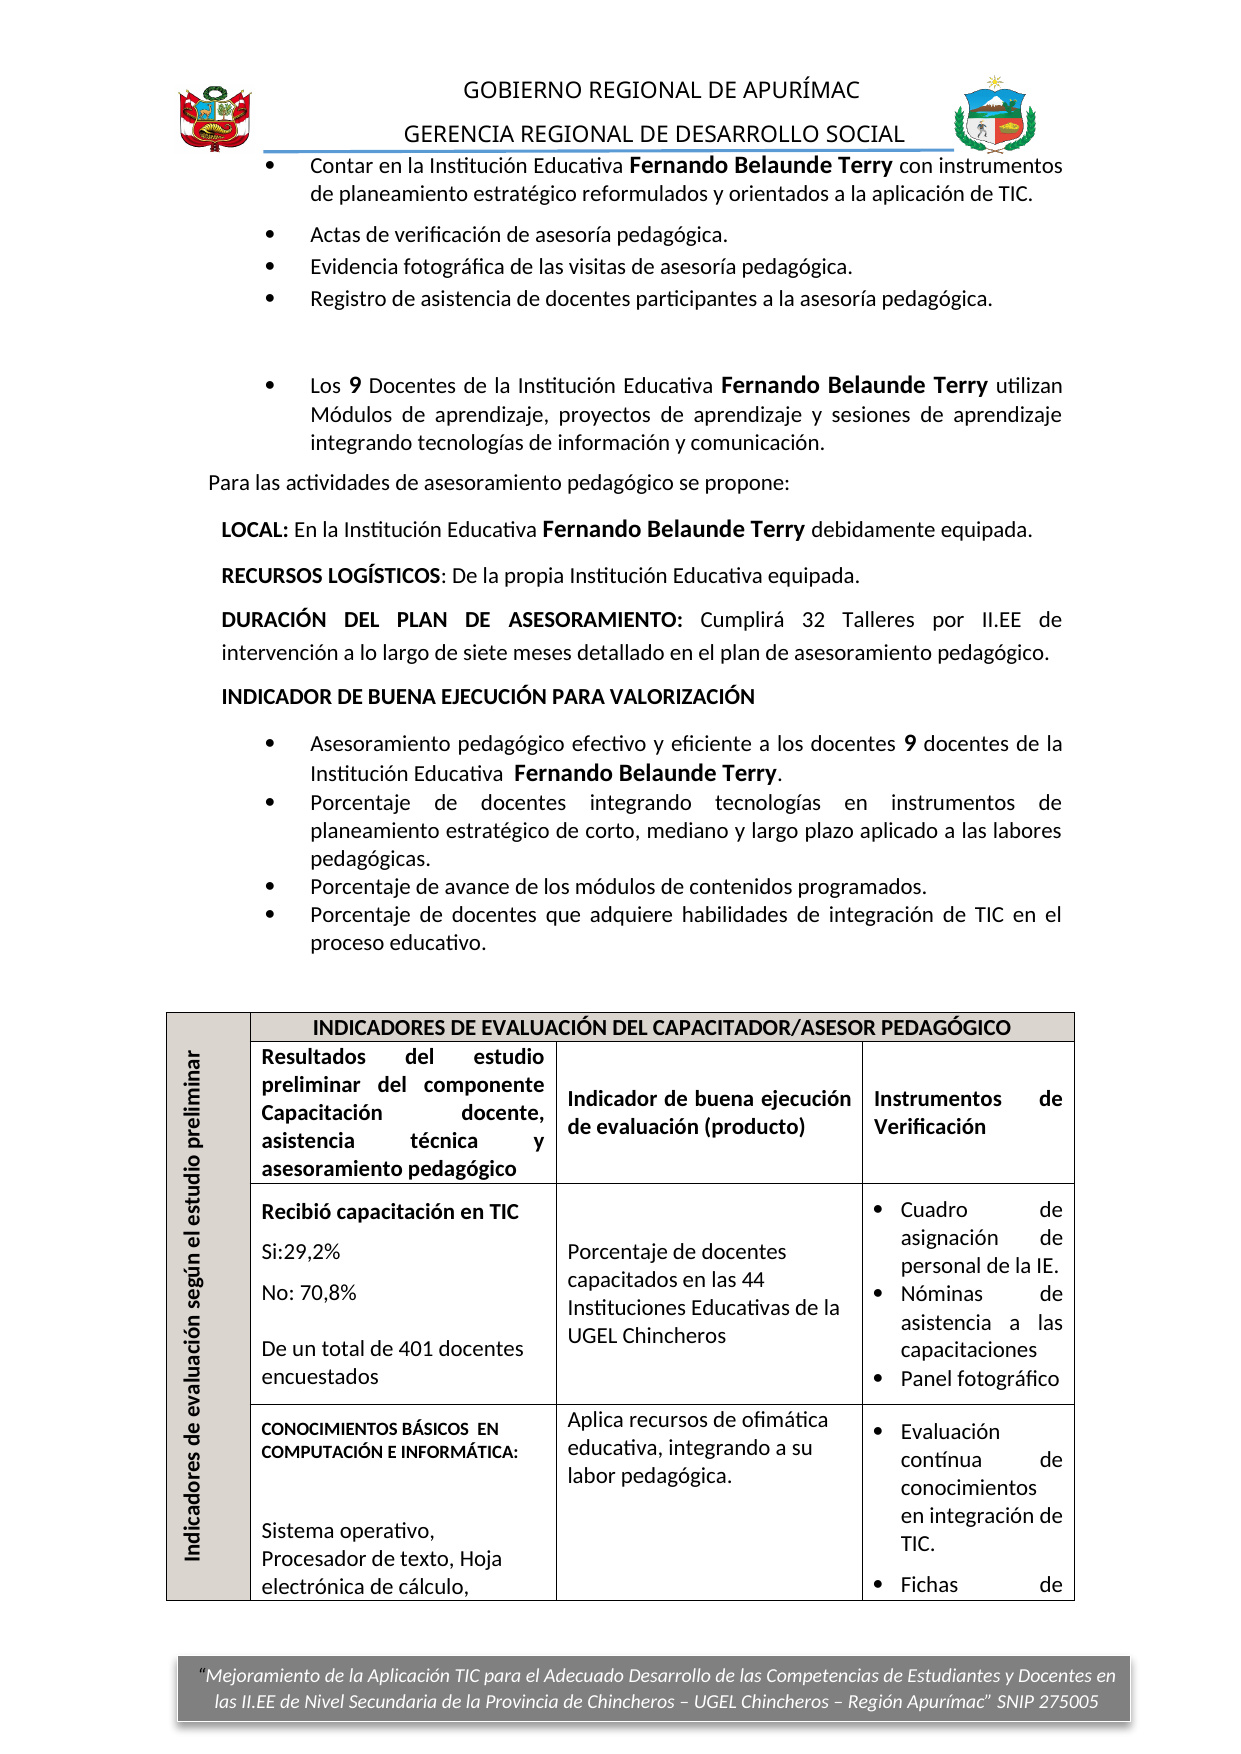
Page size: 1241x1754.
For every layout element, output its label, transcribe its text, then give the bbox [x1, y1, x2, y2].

picture [954, 74, 1036, 149]
table_header INDICADORES DE EVALUACIÓN DEL CAPACITADOR/ASESOR PEDAGÓGICO [251, 1013, 1074, 1041]
list Asesoramiento pedagógico efectivo y eficiente a los docentes 9 docentes de la Institución Educativa Fernando Belaunde Terry. [266, 727, 1063, 788]
table_cell Cuadro de asignación de personal de la IE. Nóminas de asistencia a las capacitaciones Panel fotográfico [863, 1184, 1074, 1404]
text DURACIÓN DEL PLAN DE ASESORAMIENTO: Cumplirá 32 Talleres por II.EE de intervención a lo largo de siete meses detallado en el plan de asesoramiento pedagógico. [221, 605, 1063, 666]
table_cell Aplica recursos de ofimática educativa, integrando a su labor pedagógica. [557, 1405, 862, 1600]
text INDICADOR DE BUENA EJECUCIÓN PARA VALORIZACIÓN [221, 682, 1063, 710]
list Porcentaje de docentes que adquiere habilidades de integración de TIC en el proceso educativo. [266, 900, 1063, 956]
text Para las actividades de asesoramiento pedagógico se propone: [177, 468, 1063, 497]
list Porcentaje de docentes integrando tecnologías en instrumentos de planeamiento estratégico de corto, mediano y largo plazo aplicado a las labores pedagógicas. [266, 788, 1063, 872]
table_header Indicadores de evaluación según el estudio preliminar [167, 1013, 250, 1600]
table_cell Recibió capacitación en TIC Si:29,2% No: 70,8% De un total de 401 docentes encuestados [251, 1184, 556, 1404]
list Contar en la Institución Educativa Fernando Belaunde Terry con instrumentos de planeamiento estratégico reformulados y orientados a la aplicación de TIC. [266, 149, 1063, 207]
picture [174, 84, 255, 154]
table_cell Indicador de buena ejecución de evaluación (producto) [557, 1042, 862, 1182]
text RECURSOS LOGÍSTICOS: De la propia Institución Educativa equipada. [221, 561, 1063, 589]
list Registro de asistencia de docentes participantes a la asesoría pedagógica. [266, 284, 1063, 312]
text LOCAL: En la Institución Educativa Fernando Belaunde Terry debidamente equipada. [221, 513, 1063, 544]
list Los 9 Docentes de la Institución Educativa Fernando Belaunde Terry utilizan Módulos de aprendizaje, proyectos de aprendizaje y sesiones de aprendizaje integrando tecnologías de información y comunicación. [266, 369, 1063, 456]
list Evidencia fotográfica de las visitas de asesoría pedagógica. [266, 252, 1063, 280]
table_cell Instrumentos de Verificación [863, 1042, 1074, 1182]
table_cell Porcentaje de docentes capacitados en las 44 Instituciones Educativas de la UGEL Chincheros [557, 1184, 862, 1404]
table_cell Resultados del estudio preliminar del componente Capacitación docente, asistencia técnica y asesoramiento pedagógico [251, 1042, 556, 1182]
list Actas de verificación de asesoría pedagógica. [266, 220, 1063, 248]
list Porcentaje de avance de los módulos de contenidos programados. [266, 872, 1063, 900]
